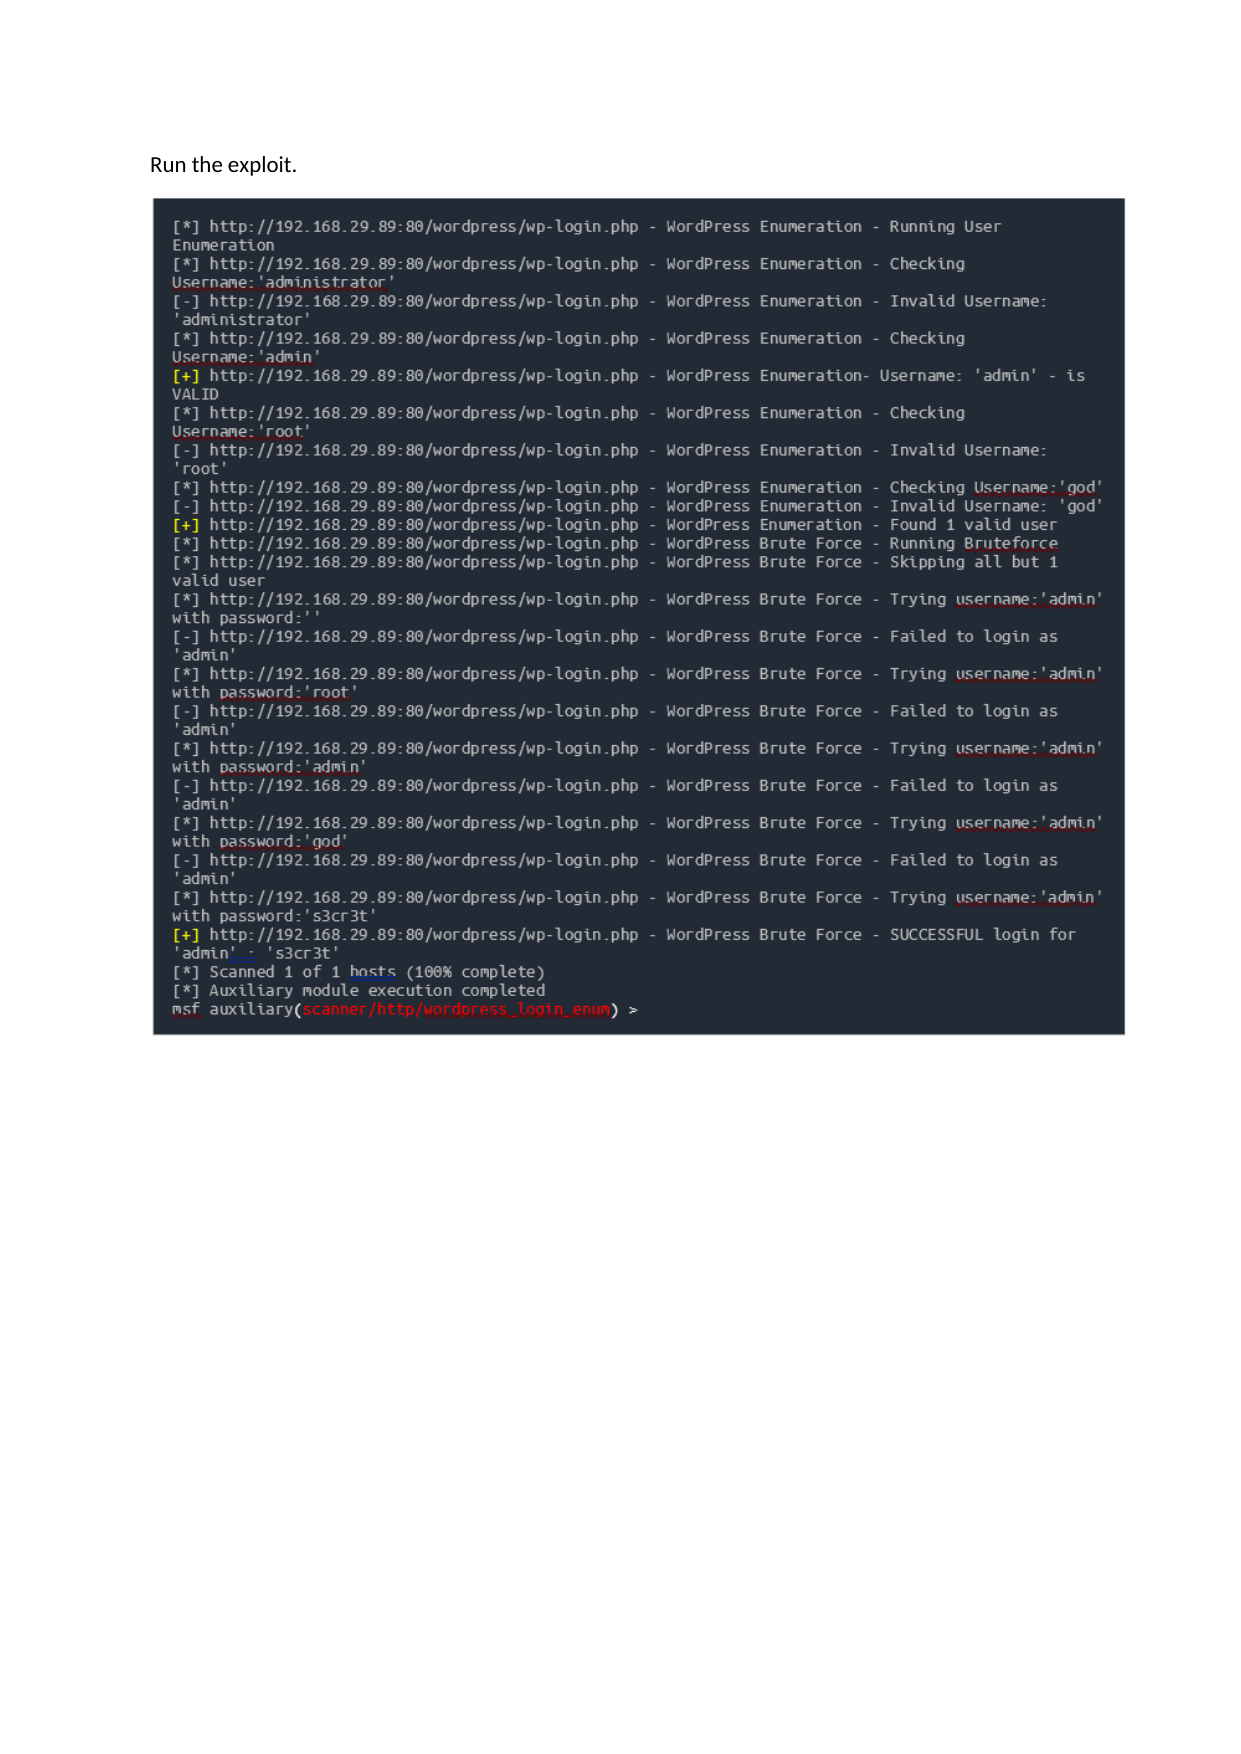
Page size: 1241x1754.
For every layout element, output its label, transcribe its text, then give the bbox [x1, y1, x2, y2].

text Run the exploit. [150, 150, 1090, 178]
picture [150, 196, 1126, 1037]
